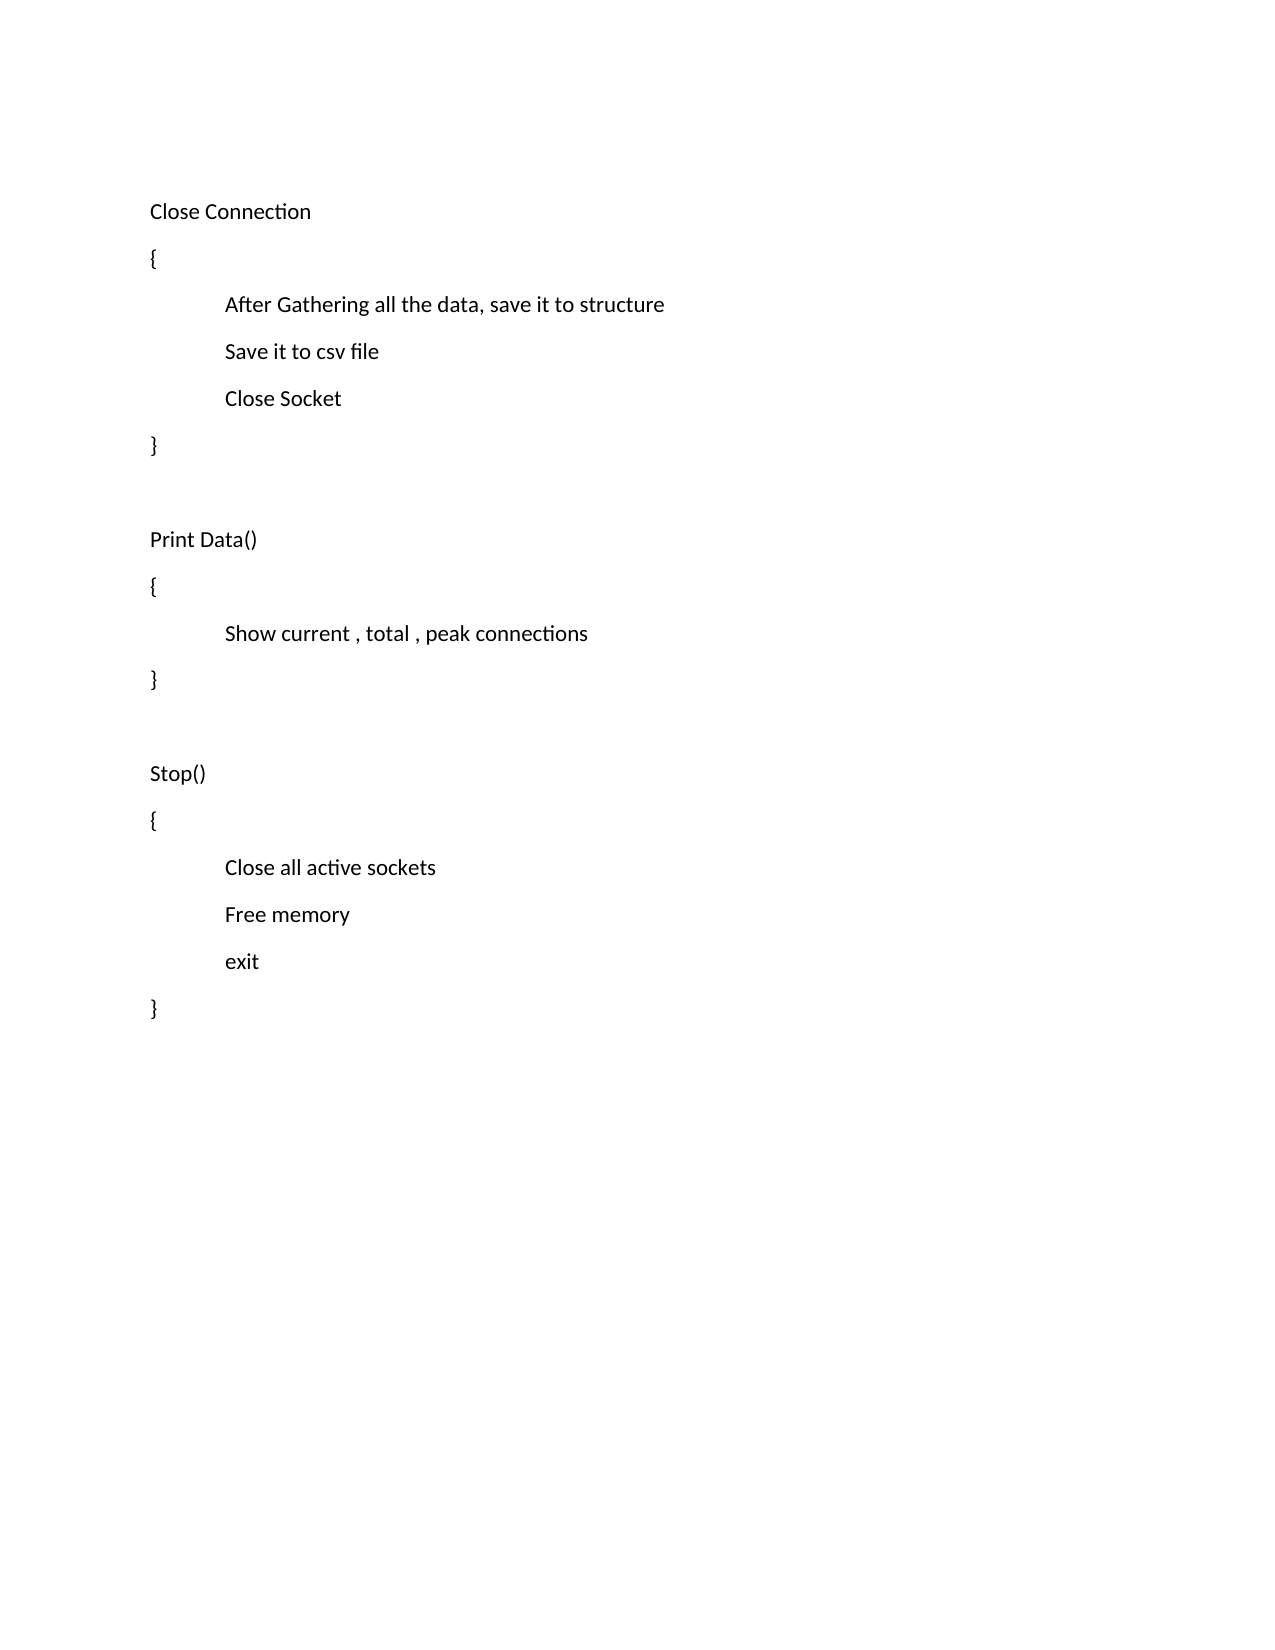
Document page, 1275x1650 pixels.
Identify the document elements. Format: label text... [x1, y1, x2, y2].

text } [150, 431, 1125, 459]
text Close all active sockets [150, 853, 1125, 881]
text } [150, 666, 1125, 694]
text Free memory [150, 900, 1125, 928]
text Stop() [150, 759, 1125, 787]
text exit [150, 947, 1125, 975]
text Close Socket [150, 384, 1125, 412]
text Show current , total , peak connections [150, 619, 1125, 647]
text { [150, 244, 1125, 272]
text Save it to csv file [150, 337, 1125, 366]
text Print Data() [150, 525, 1125, 553]
text { [150, 572, 1125, 600]
text After Gathering all the data, save it to structure [150, 291, 1125, 319]
text { [150, 806, 1125, 834]
text } [150, 994, 1125, 1022]
text Close Connection [150, 197, 1125, 225]
